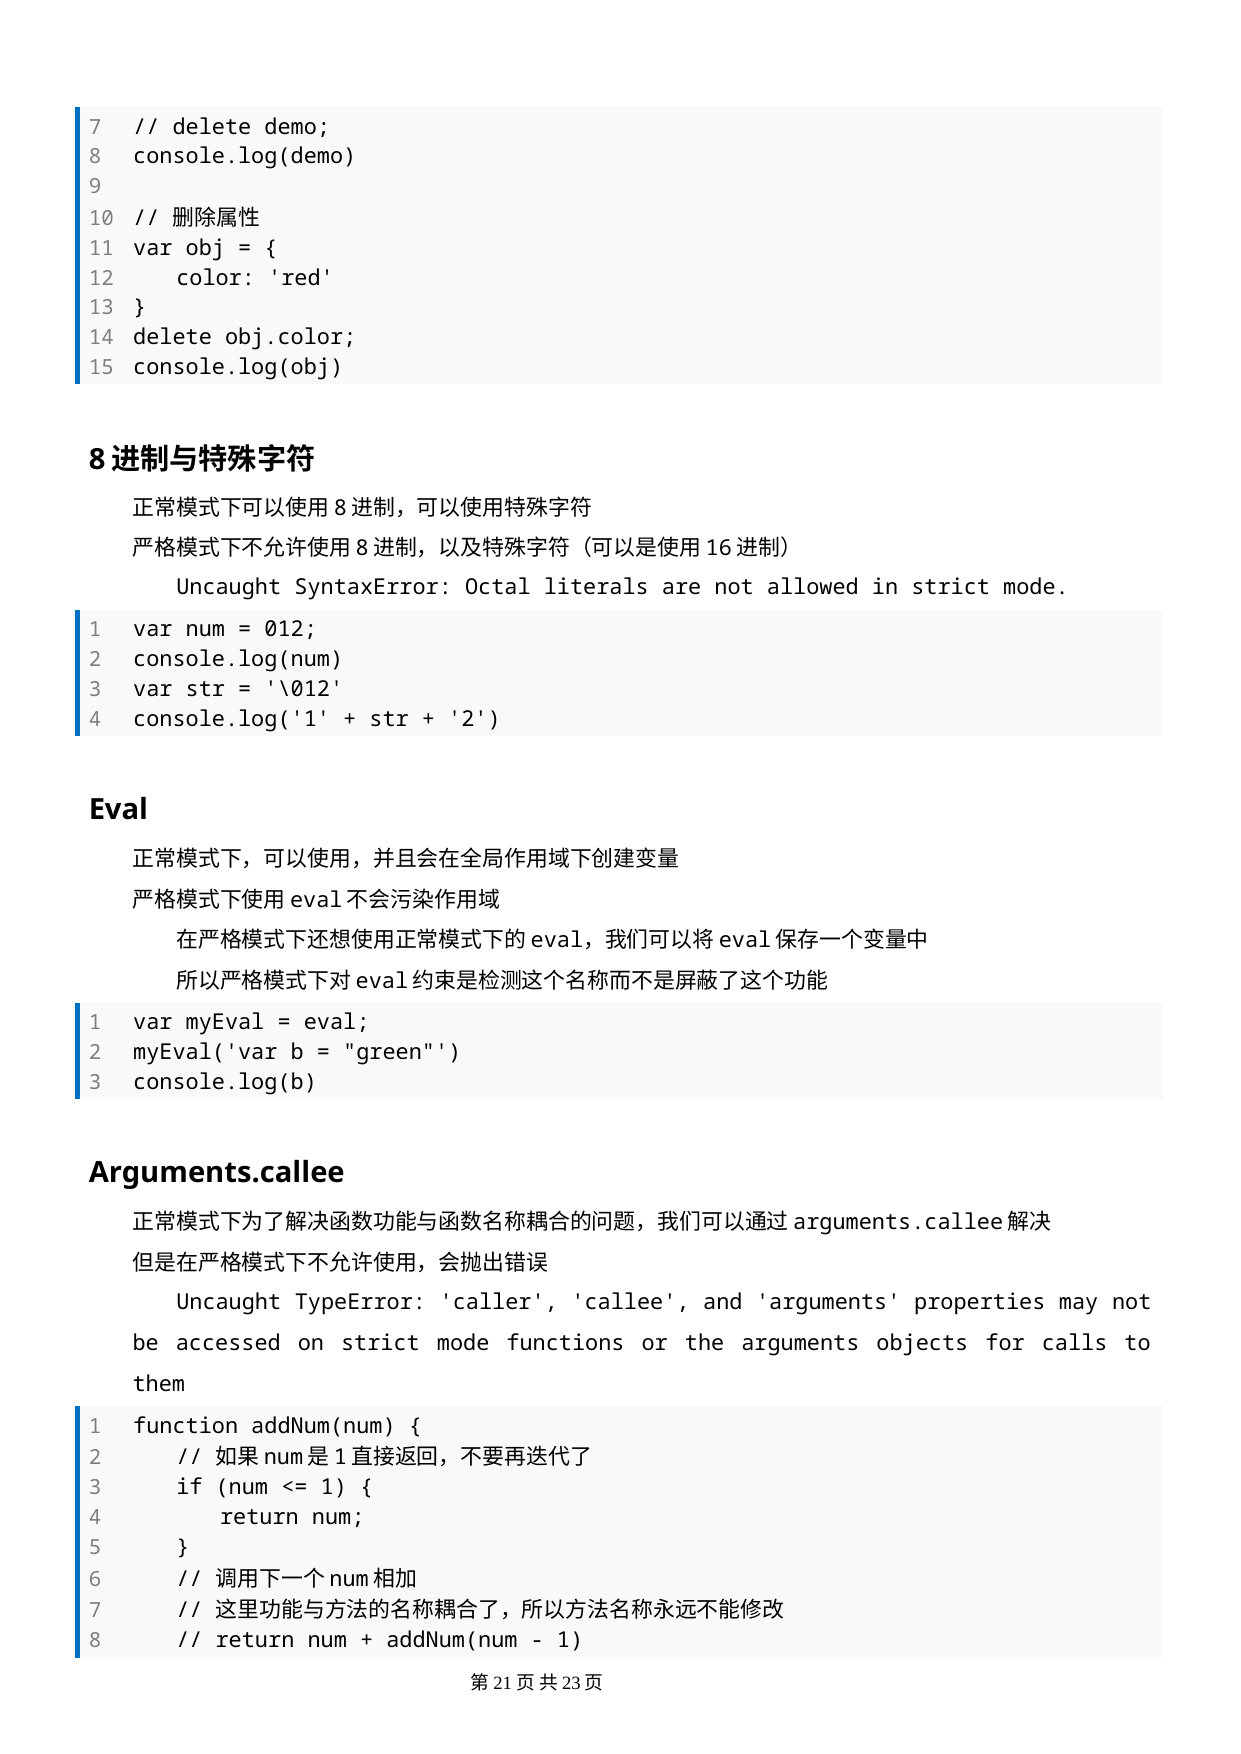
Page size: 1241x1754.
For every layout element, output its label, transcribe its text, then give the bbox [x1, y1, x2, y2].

text 严格模式下使用eval不会污染作用域 [88, 881, 1152, 914]
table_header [80, 1406, 1163, 1657]
text Uncaught TypeError: 'caller', 'callee', and 'arguments' properties may not be accessed on strict mode functions or the arguments objects for calls to them [132, 1285, 1152, 1399]
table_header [80, 107, 1163, 384]
subtitle Arguments.callee [88, 1139, 1152, 1204]
text 正常模式下为了解决函数功能与函数名称耦合的问题，我们可以通过arguments.callee解决 [88, 1204, 1152, 1237]
text 正常模式下可以使用8进制，可以使用特殊字符 [88, 489, 1152, 522]
text 严格模式下不允许使用8进制，以及特殊字符（可以是使用16进制） [88, 529, 1152, 562]
text Uncaught SyntaxError: Octal literals are not allowed in strict mode. [132, 570, 1152, 602]
table_header var num = 012; console.log(num) var str = '\012' console.log('1' + str + '2') [80, 610, 1163, 736]
text 在严格模式下还想使用正常模式下的eval，我们可以将eval保存一个变量中 [132, 922, 1152, 954]
text 但是在严格模式下不允许使用，会抛出错误 [88, 1244, 1152, 1277]
text 正常模式下，可以使用，并且会在全局作用域下创建变量 [88, 841, 1152, 873]
table_header var myEval = eval; myEval('var b = "green"') console.log(b) [80, 1003, 1163, 1099]
subtitle Eval [88, 776, 1152, 841]
subtitle 8进制与特殊字符 [88, 424, 1152, 489]
text 所以严格模式下对eval约束是检测这个名称而不是屏蔽了这个功能 [132, 962, 1152, 995]
